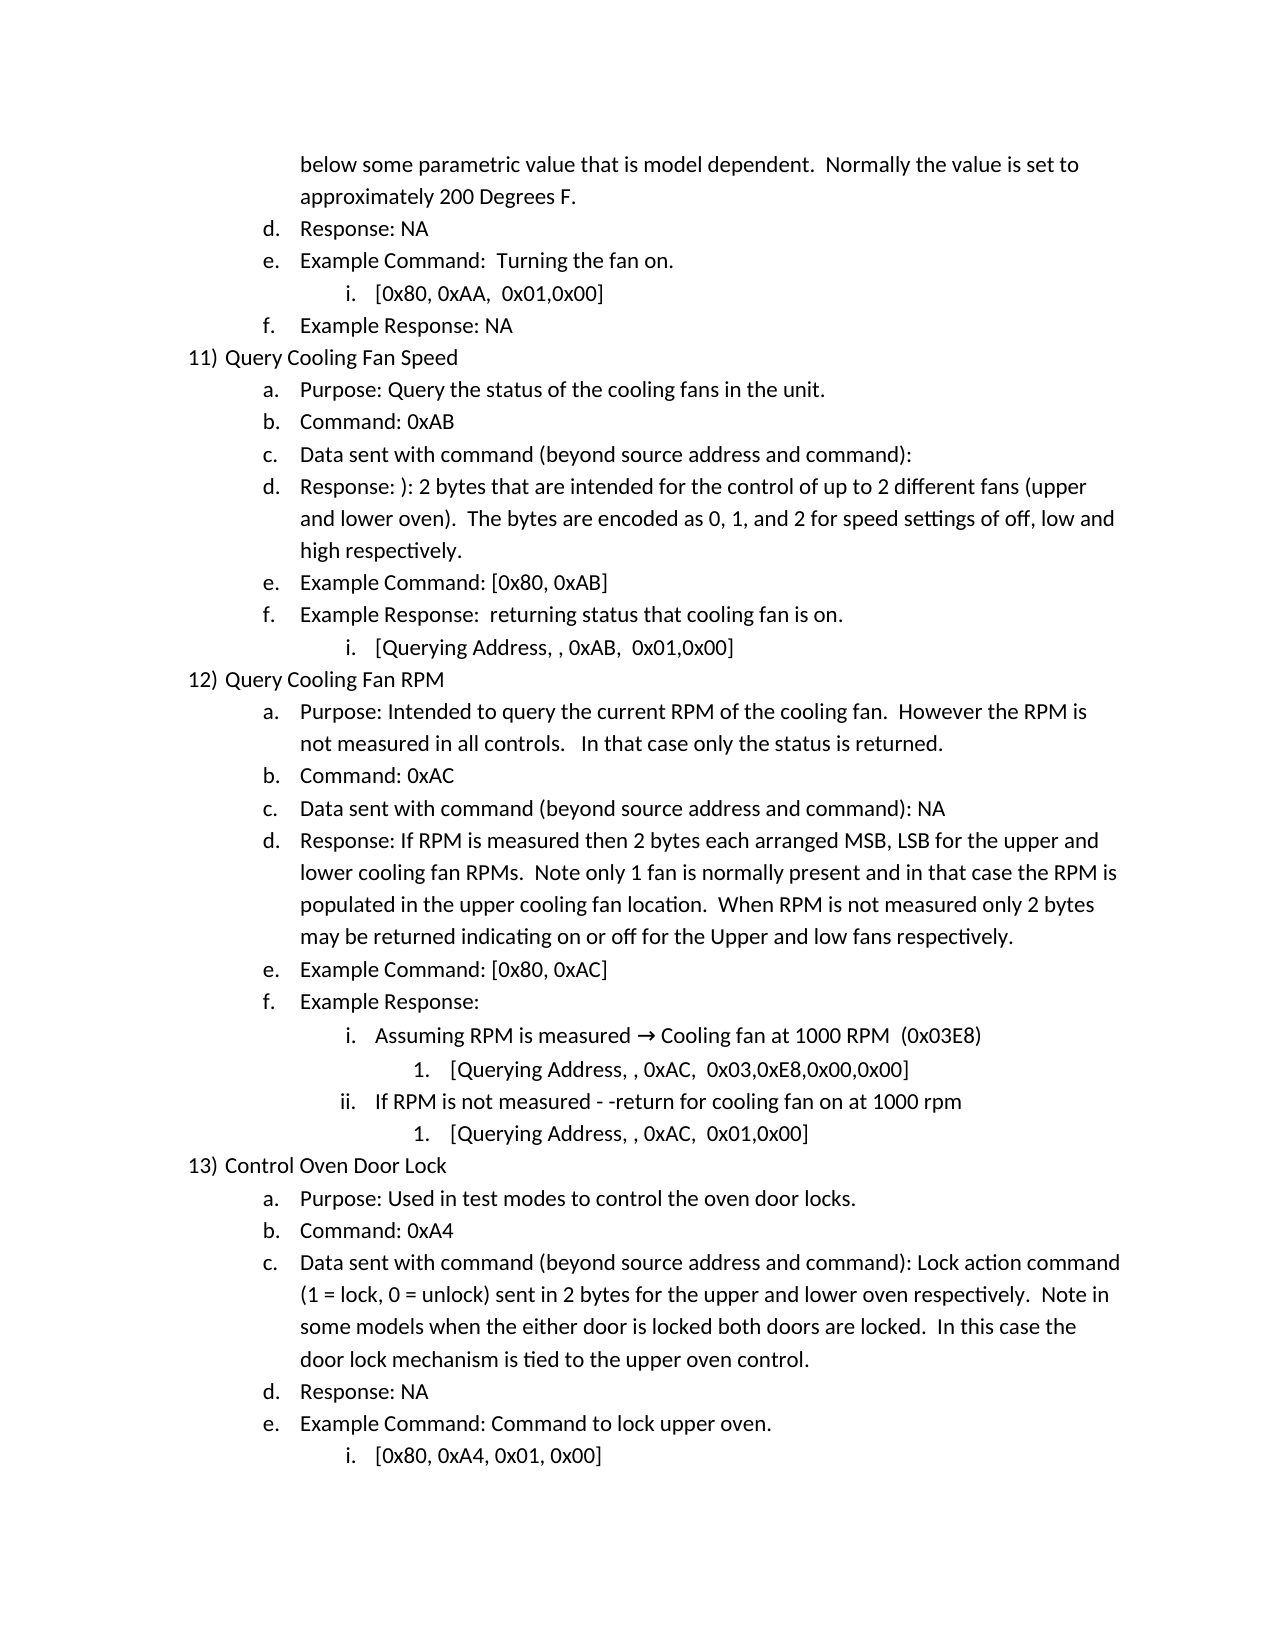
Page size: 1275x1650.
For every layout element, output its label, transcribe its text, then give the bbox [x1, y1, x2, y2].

list [Querying Address, , 0xAB, 0x01,0x00] [356, 633, 1125, 661]
list [0x80, 0xA4, 0x01, 0x00] [356, 1441, 1125, 1469]
list Example Command: Command to lock upper oven. [263, 1409, 1125, 1437]
list Example Response: NA [263, 311, 1125, 339]
list Example Command: [0x80, 0xAC] [263, 955, 1125, 983]
list Response: NA [263, 214, 1125, 242]
list Example Response: [263, 987, 1125, 1015]
list Response: ): 2 bytes that are intended for the control of up to 2 different fans (upper and lower oven). The bytes are encoded as 0, 1, and 2 for speed settings of off, low and high respectively. [263, 472, 1125, 564]
list Data sent with command (beyond source address and command): [263, 440, 1125, 468]
list Example Response: returning status that cooling fan is on. [263, 601, 1125, 629]
list Example Command: [0x80, 0xAB] [263, 568, 1125, 596]
list [Querying Address, , 0xAC, 0x03,0xE8,0x00,0x00] [413, 1055, 1125, 1083]
list Example Command: Turning the fan on. [263, 247, 1125, 274]
list Assuming RPM is measured → Cooling fan at 1000 RPM (0x03E8) [356, 1019, 1125, 1050]
list If RPM is not measured - -return for cooling fan on at 1000 rpm [356, 1087, 1125, 1115]
list Data sent with command (beyond source address and command): NA [263, 794, 1125, 822]
list [Querying Address, , 0xAC, 0x01,0x00] [413, 1119, 1125, 1147]
list Response: NA [263, 1377, 1125, 1405]
list Query Cooling Fan Speed [188, 343, 1125, 371]
list Response: If RPM is measured then 2 bytes each arranged MSB, LSB for the upper and lower cooling fan RPMs. Note only 1 fan is normally present and in that case the RPM is populated in the upper cooling fan location. When RPM is not measured only 2 bytes may be returned indicating on or off for the Upper and low fans respectively. [263, 826, 1125, 951]
list Command: 0xAC [263, 762, 1125, 789]
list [263, 150, 1125, 210]
list Data sent with command (beyond source address and command): Lock action command (1 = lock, 0 = unlock) sent in 2 bytes for the upper and lower oven respectively. Note in some models when the either door is locked both doors are locked. In this case the door lock mechanism is tied to the upper oven control. [263, 1248, 1125, 1373]
list Query Cooling Fan RPM [188, 665, 1125, 693]
list Purpose: Used in test modes to control the oven door locks. [263, 1184, 1125, 1212]
list Purpose: Query the status of the cooling fans in the unit. [263, 375, 1125, 403]
list Purpose: Intended to query the current RPM of the cooling fan. However the RPM is not measured in all controls. In that case only the status is returned. [263, 697, 1125, 757]
list [0x80, 0xAA, 0x01,0x00] [356, 279, 1125, 307]
list Control Oven Door Lock [188, 1152, 1125, 1179]
list Command: 0xA4 [263, 1216, 1125, 1244]
list Command: 0xAB [263, 407, 1125, 436]
